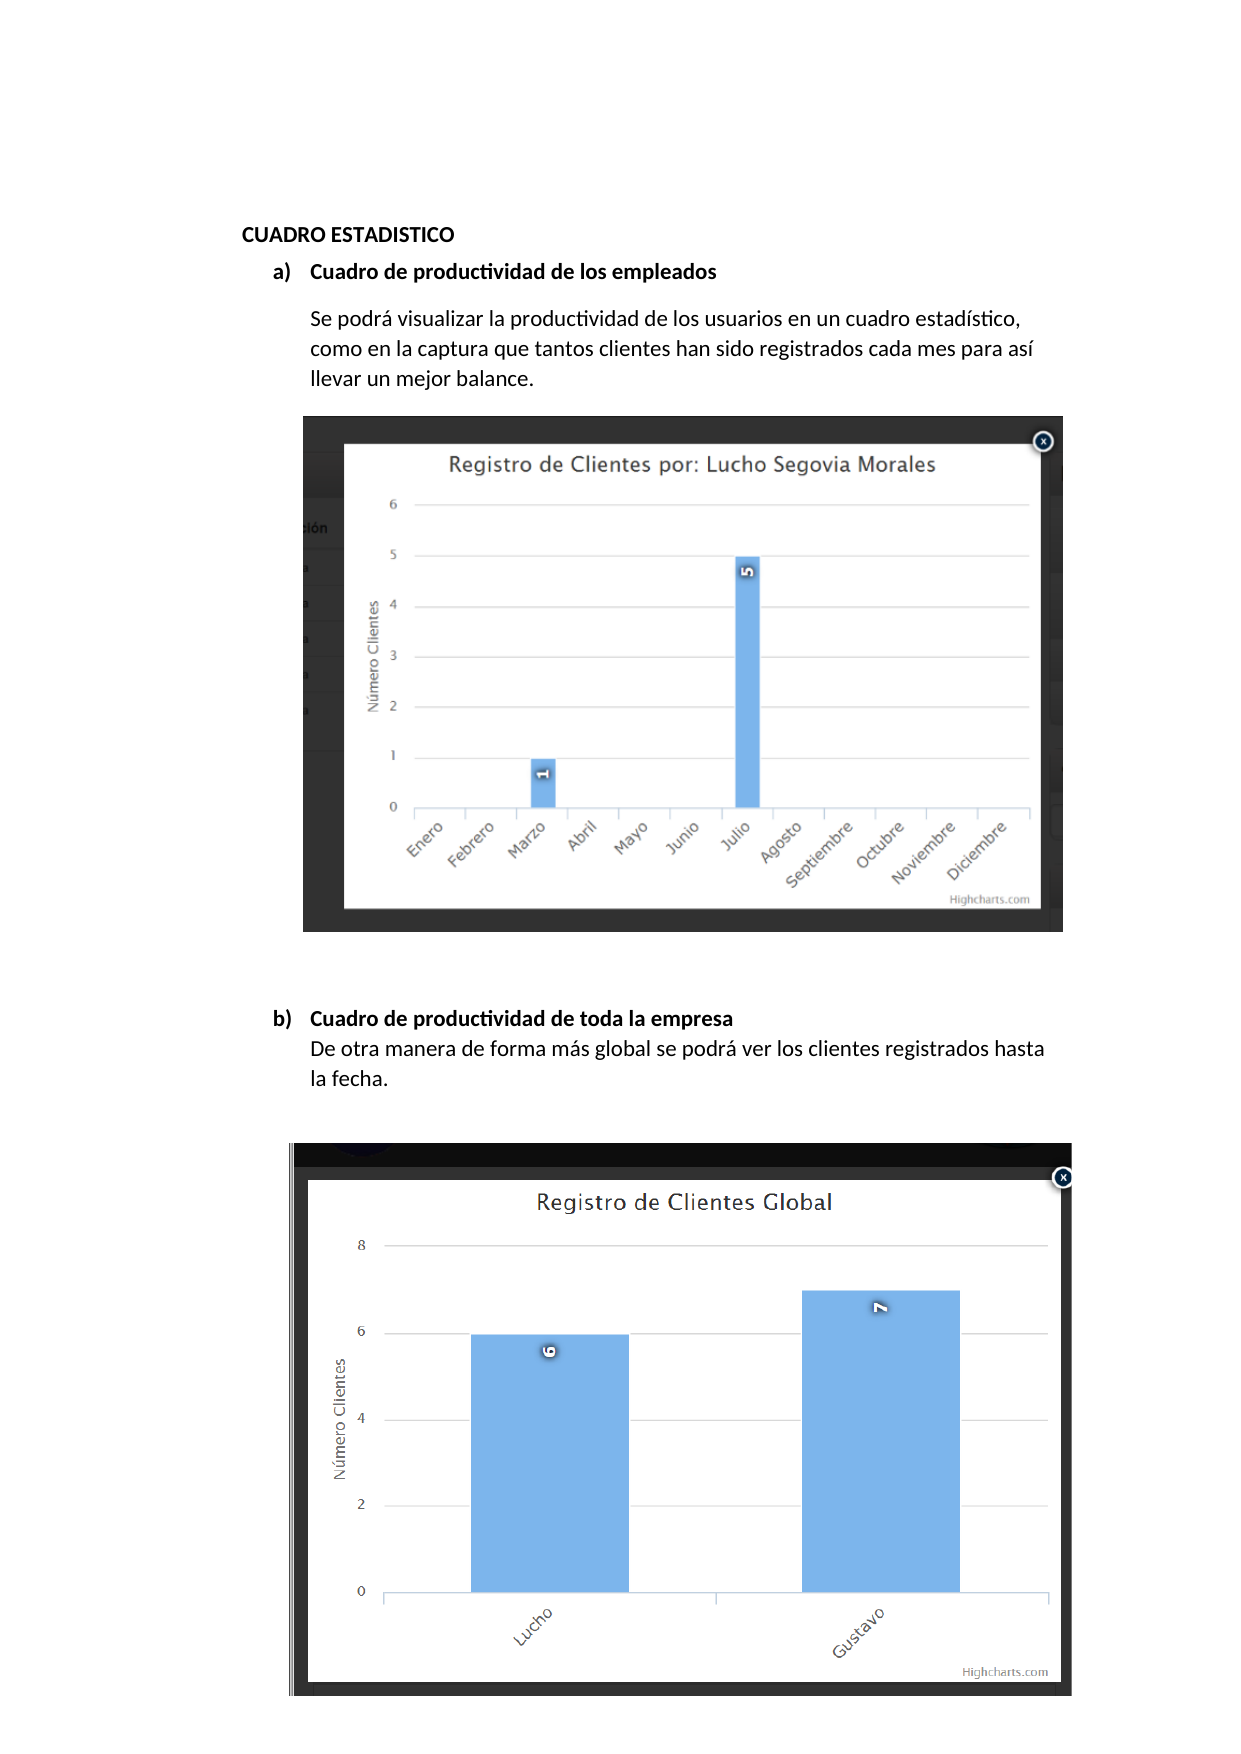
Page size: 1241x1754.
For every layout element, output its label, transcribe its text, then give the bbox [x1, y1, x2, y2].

list Cuadro de productividad de los empleados [273, 257, 1063, 285]
text Se podrá visualizar la productividad de los usuarios en un cuadro estadístico, como en la captura que tantos clientes han sido registrados cada mes para así llevar un mejor balance. [310, 304, 1063, 392]
list Cuadro de productividad de toda la empresa [273, 1004, 1063, 1032]
picture [303, 416, 1063, 932]
text CUADRO ESTADISTICO [168, 221, 1063, 249]
picture [289, 1143, 1072, 1696]
list De otra manera de forma más global se podrá ver los clientes registrados hasta la fecha. [310, 1034, 1063, 1092]
